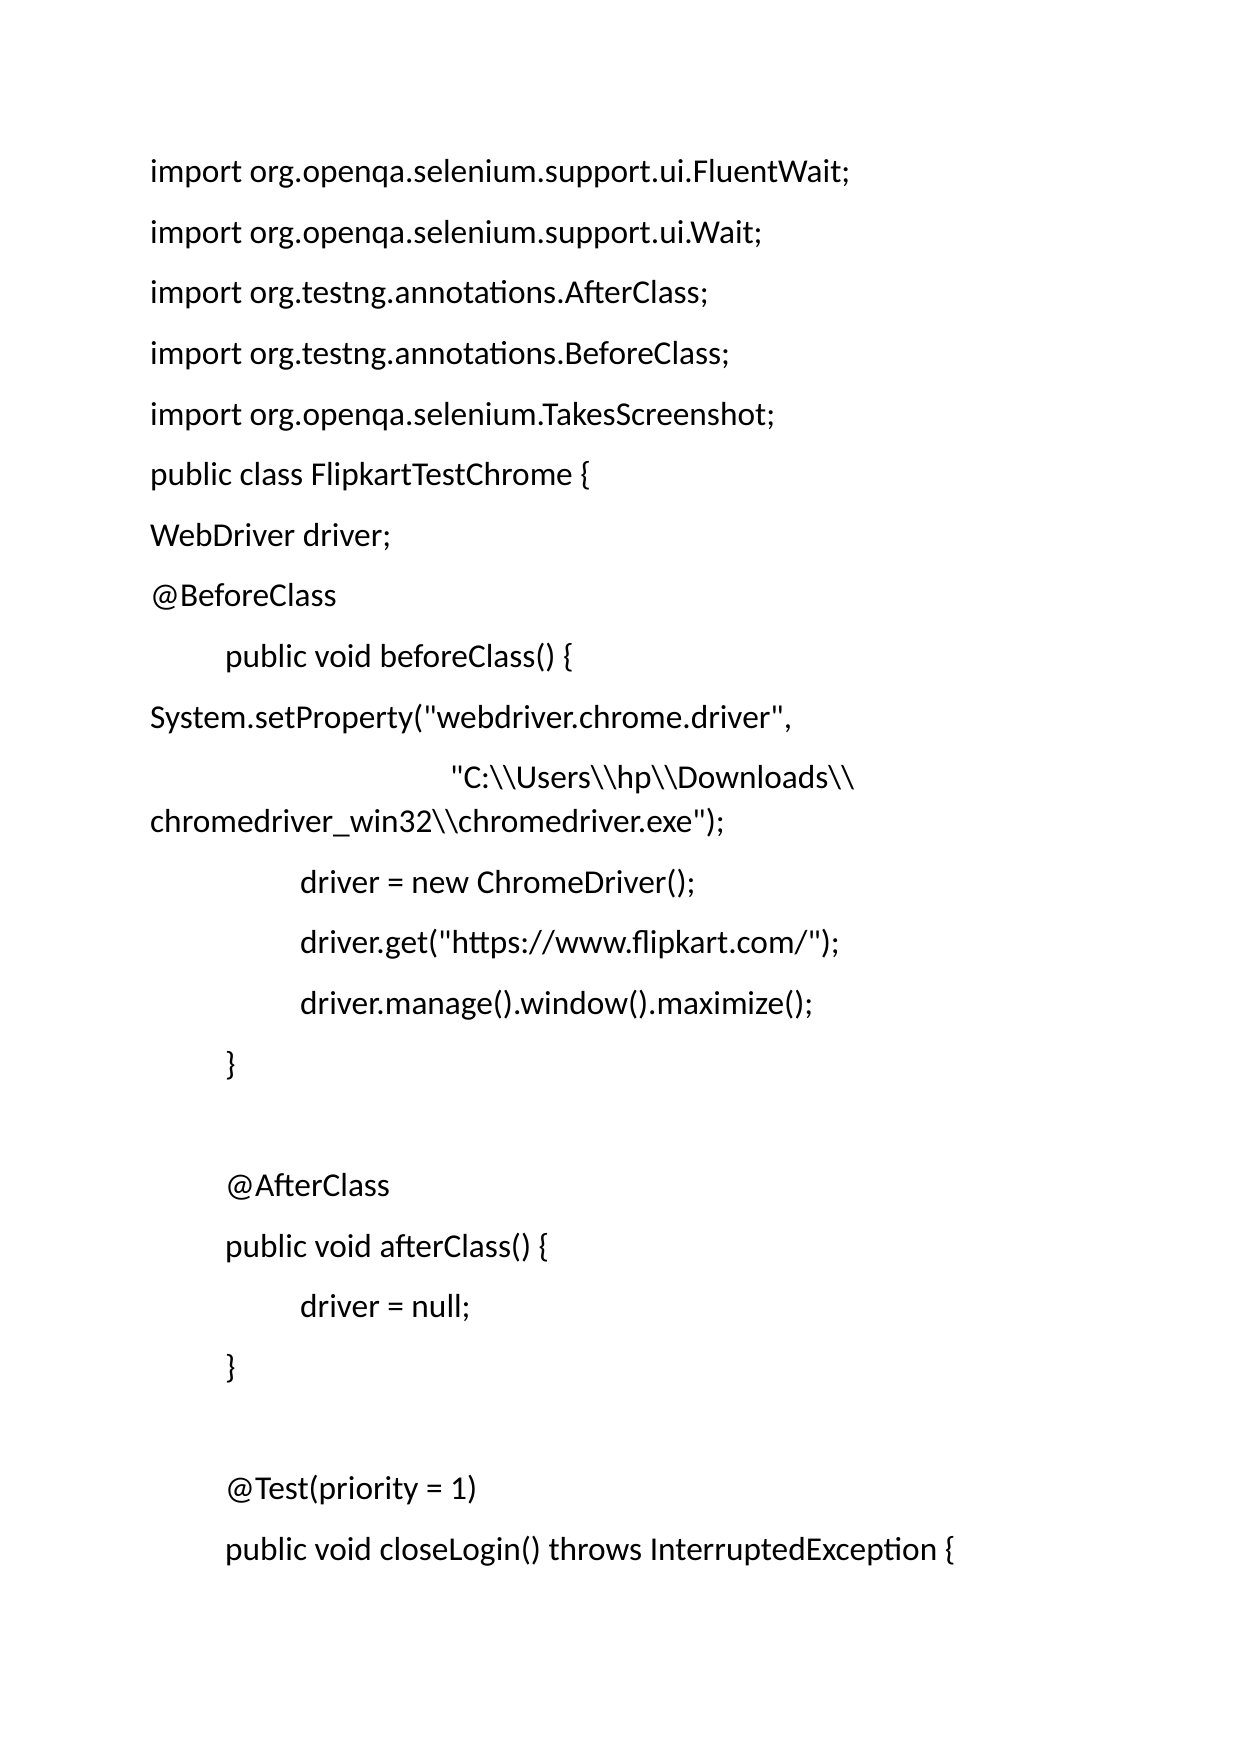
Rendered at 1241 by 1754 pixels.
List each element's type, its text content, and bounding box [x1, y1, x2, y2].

text "C:\\Users\\hp\\Downloads\\chromedriver_win32\\chromedriver.exe"); [150, 756, 1090, 841]
text @Test(priority = 1) [150, 1467, 1090, 1508]
text public void beforeClass() { [150, 635, 1090, 676]
text import org.testng.annotations.BeforeClass; [150, 332, 1090, 373]
text } [150, 1043, 1090, 1083]
text import org.testng.annotations.AfterClass; [150, 271, 1090, 312]
text @AfterClass [150, 1164, 1090, 1205]
text import org.openqa.selenium.support.ui.FluentWait; [150, 150, 1090, 191]
text import org.openqa.selenium.support.ui.Wait; [150, 211, 1090, 251]
text WebDriver driver; [150, 514, 1090, 554]
text System.setProperty("webdriver.chrome.driver", [150, 696, 1090, 736]
text @BeforeClass [150, 574, 1090, 615]
text driver.manage().window().maximize(); [150, 982, 1090, 1023]
text } [150, 1346, 1090, 1387]
text public void closeLogin() throws InterruptedException { [150, 1528, 1090, 1568]
text driver = new ChromeDriver(); [150, 861, 1090, 902]
text public class FlipkartTestChrome { [150, 453, 1090, 494]
text driver.get("https://www.flipkart.com/"); [150, 921, 1090, 962]
text import org.openqa.selenium.TakesScreenshot; [150, 392, 1090, 433]
text driver = null; [150, 1285, 1090, 1326]
text public void afterClass() { [150, 1224, 1090, 1265]
